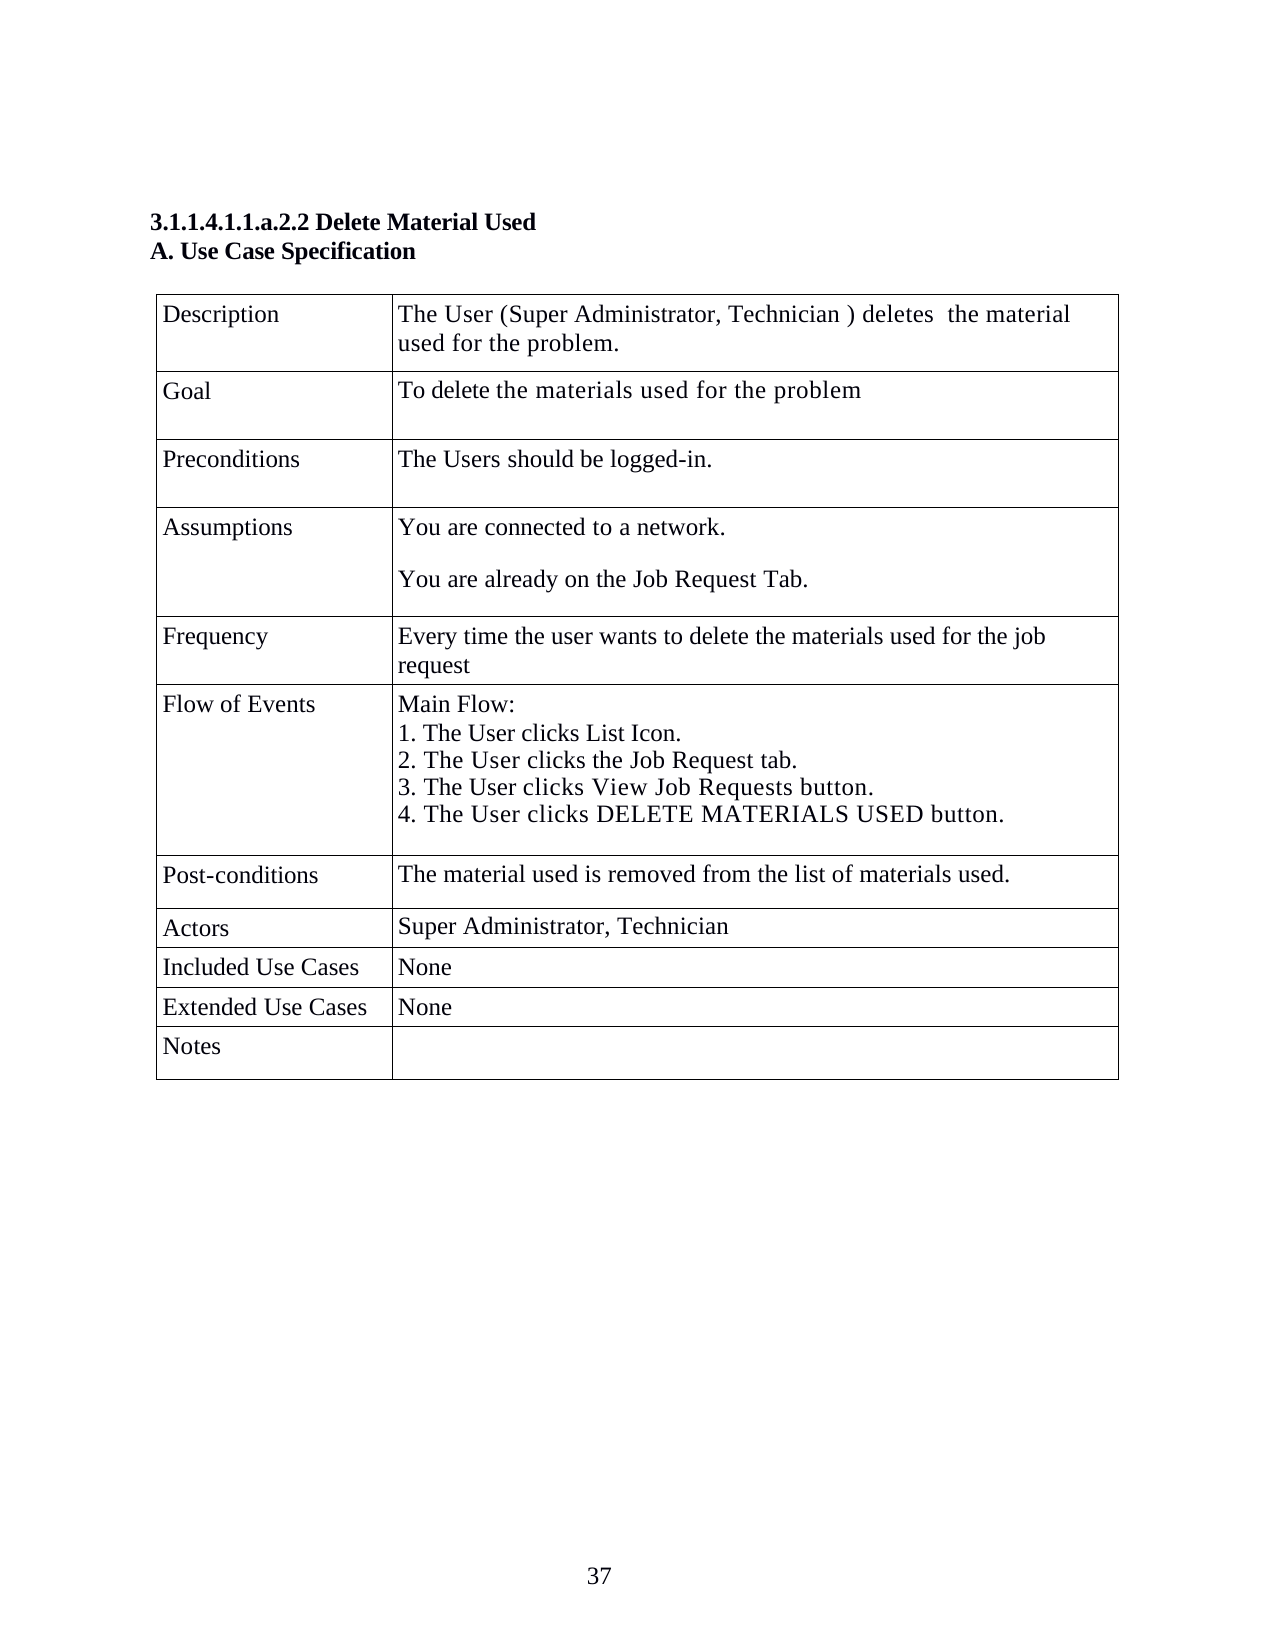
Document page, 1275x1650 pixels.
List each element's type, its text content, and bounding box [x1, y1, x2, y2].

text A. Use Case Specification [150, 236, 1125, 265]
table_cell Preconditions [157, 440, 392, 507]
table_cell Flow of Events [157, 685, 392, 855]
table_cell Assumptions [157, 508, 392, 616]
table_cell None [393, 948, 1118, 987]
table_cell Notes [157, 1027, 392, 1079]
table_cell The Users should be logged-in. [393, 440, 1118, 507]
table_cell The material used is removed from the list of materials used. [393, 856, 1118, 907]
table_cell Frequency [157, 617, 392, 684]
table_header Description [157, 295, 392, 371]
table_cell Post-conditions [157, 856, 392, 907]
table_cell To delete the materials used for the problem [393, 372, 1118, 439]
table_cell Included Use Cases [157, 948, 392, 987]
text 3.1.1.4.1.1.a.2.2 Delete Material Used [150, 207, 1125, 236]
table_cell Actors [157, 909, 392, 947]
table_cell Goal [157, 372, 392, 439]
table_cell You are connected to a network. You are already on the Job Request Tab. [393, 508, 1118, 616]
table_cell None [393, 988, 1118, 1026]
table_cell [393, 1027, 1118, 1079]
table_header The User (Super Administrator, Technician ) deletes the material used for the problem. [393, 295, 1118, 371]
table_cell Main Flow: 1. The User clicks List Icon. 2. The User clicks the Job Request tab. 3. The User clicks View Job Requests button. 4. The User clicks DELETE MATERIALS USED button. [393, 685, 1118, 855]
table_cell Extended Use Cases [157, 988, 392, 1026]
table_cell Super Administrator, Technician [393, 909, 1118, 947]
table_cell Every time the user wants to delete the materials used for the job request [393, 617, 1118, 684]
